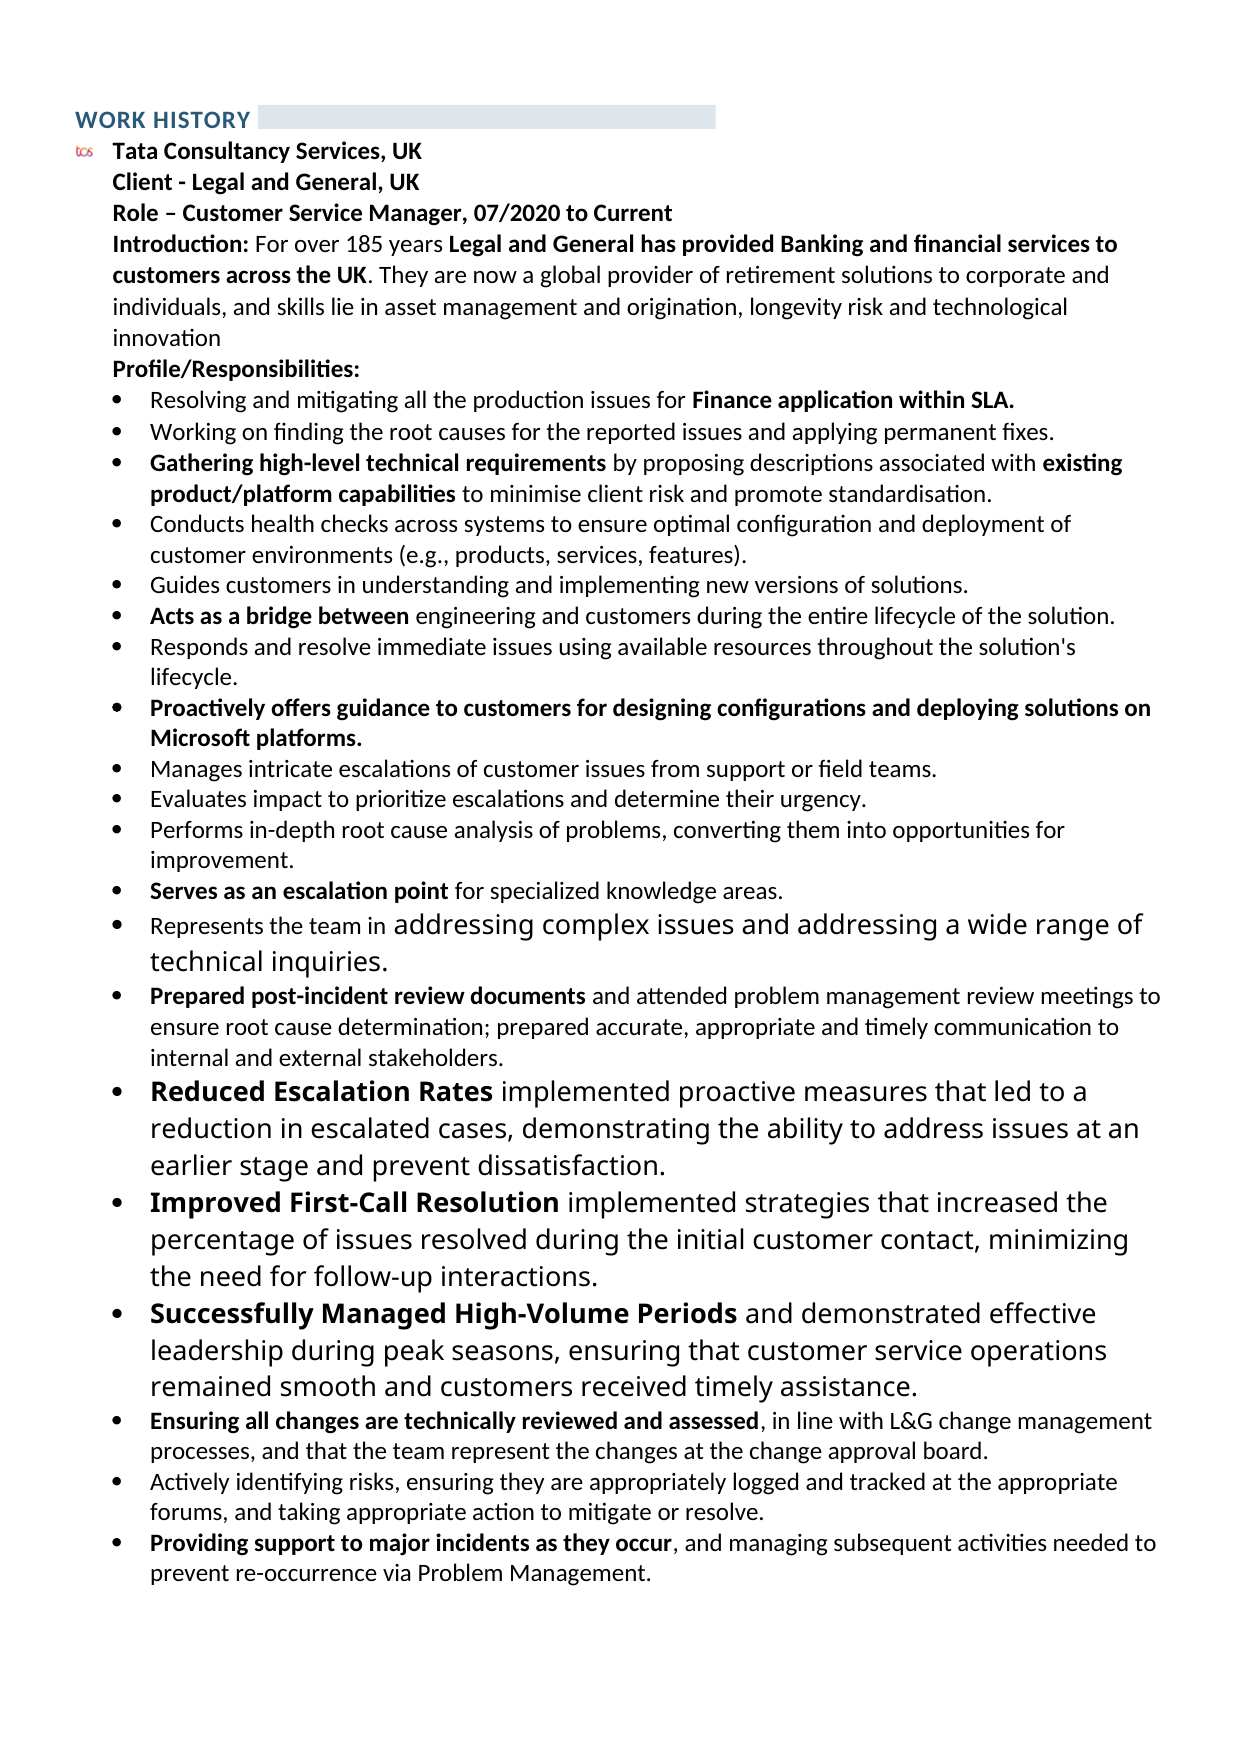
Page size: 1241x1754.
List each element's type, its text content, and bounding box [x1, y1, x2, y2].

list Serves as an escalation point for specialized knowledge areas. [112, 875, 1165, 905]
list Providing support to major incidents as they occur, and managing subsequent activities needed to prevent re-occurrence via Problem Management. [112, 1527, 1165, 1588]
text Introduction: For over 185 years Legal and General has provided Banking and financial services to customers across the UK. They are now a global provider of retirement solutions to corporate and individuals, and skills lie in asset management and origination, longevity risk and technological innovation [112, 227, 1165, 352]
list Improved First-Call Resolution implemented strategies that increased the percentage of issues resolved during the initial customer contact, minimizing the need for follow-up interactions. [112, 1183, 1165, 1294]
list Evaluates impact to prioritize escalations and determine their urgency. [112, 783, 1165, 814]
list Gathering high-level technical requirements by proposing descriptions associated with existing product/platform capabilities to minimise client risk and promote standardisation. [112, 446, 1165, 509]
list Proactively offers guidance to customers for designing configurations and deploying solutions on Microsoft platforms. [112, 692, 1165, 753]
list Actively identifying risks, ensuring they are appropriately logged and tracked at the appropriate forums, and taking appropriate action to mitigate or resolve. [112, 1466, 1165, 1527]
list Client - Legal and General, UK [112, 166, 1165, 196]
list Represents the team in addressing complex issues and addressing a wide range of technical inquiries. [112, 905, 1165, 979]
list Successfully Managed High-Volume Periods and demonstrated effective leadership during peak seasons, ensuring that customer service operations remained smooth and customers received timely assistance. [112, 1294, 1165, 1405]
list Guides customers in understanding and implementing new versions of solutions. [112, 570, 1165, 600]
list Responds and resolve immediate issues using available resources throughout the solution's lifecycle. [112, 631, 1165, 692]
list Manages intricate escalations of customer issues from support or field teams. [112, 753, 1165, 783]
list Tata Consultancy Services, UK [75, 135, 1165, 166]
list Resolving and mitigating all the production issues for Finance application within SLA. [112, 384, 1165, 415]
list Acts as a bridge between engineering and customers during the entire lifecycle of the solution. [112, 600, 1165, 631]
list Ensuring all changes are technically reviewed and assessed, in line with L&G change management processes, and that the team represent the changes at the change approval board. [112, 1405, 1165, 1466]
list Performs in-depth root cause analysis of problems, converting them into opportunities for improvement. [112, 814, 1165, 875]
subtitle Work history [75, 104, 1165, 135]
list Working on finding the root causes for the reported issues and applying permanent fixes. [112, 415, 1165, 446]
list Prepared post-incident review documents and attended problem management review meetings to ensure root cause determination; prepared accurate, appropriate and timely communication to internal and external stakeholders. [112, 979, 1165, 1073]
picture [76, 142, 93, 160]
text Role – Customer Service Manager, 07/2020 to Current [112, 196, 1165, 227]
list Reduced Escalation Rates implemented proactive measures that led to a reduction in escalated cases, demonstrating the ability to address issues at an earlier stage and prevent dissatisfaction. [112, 1073, 1165, 1183]
text Profile/Responsibilities: [112, 352, 1165, 384]
list Conducts health checks across systems to ensure optimal configuration and deployment of customer environments (e.g., products, services, features). [112, 509, 1165, 570]
